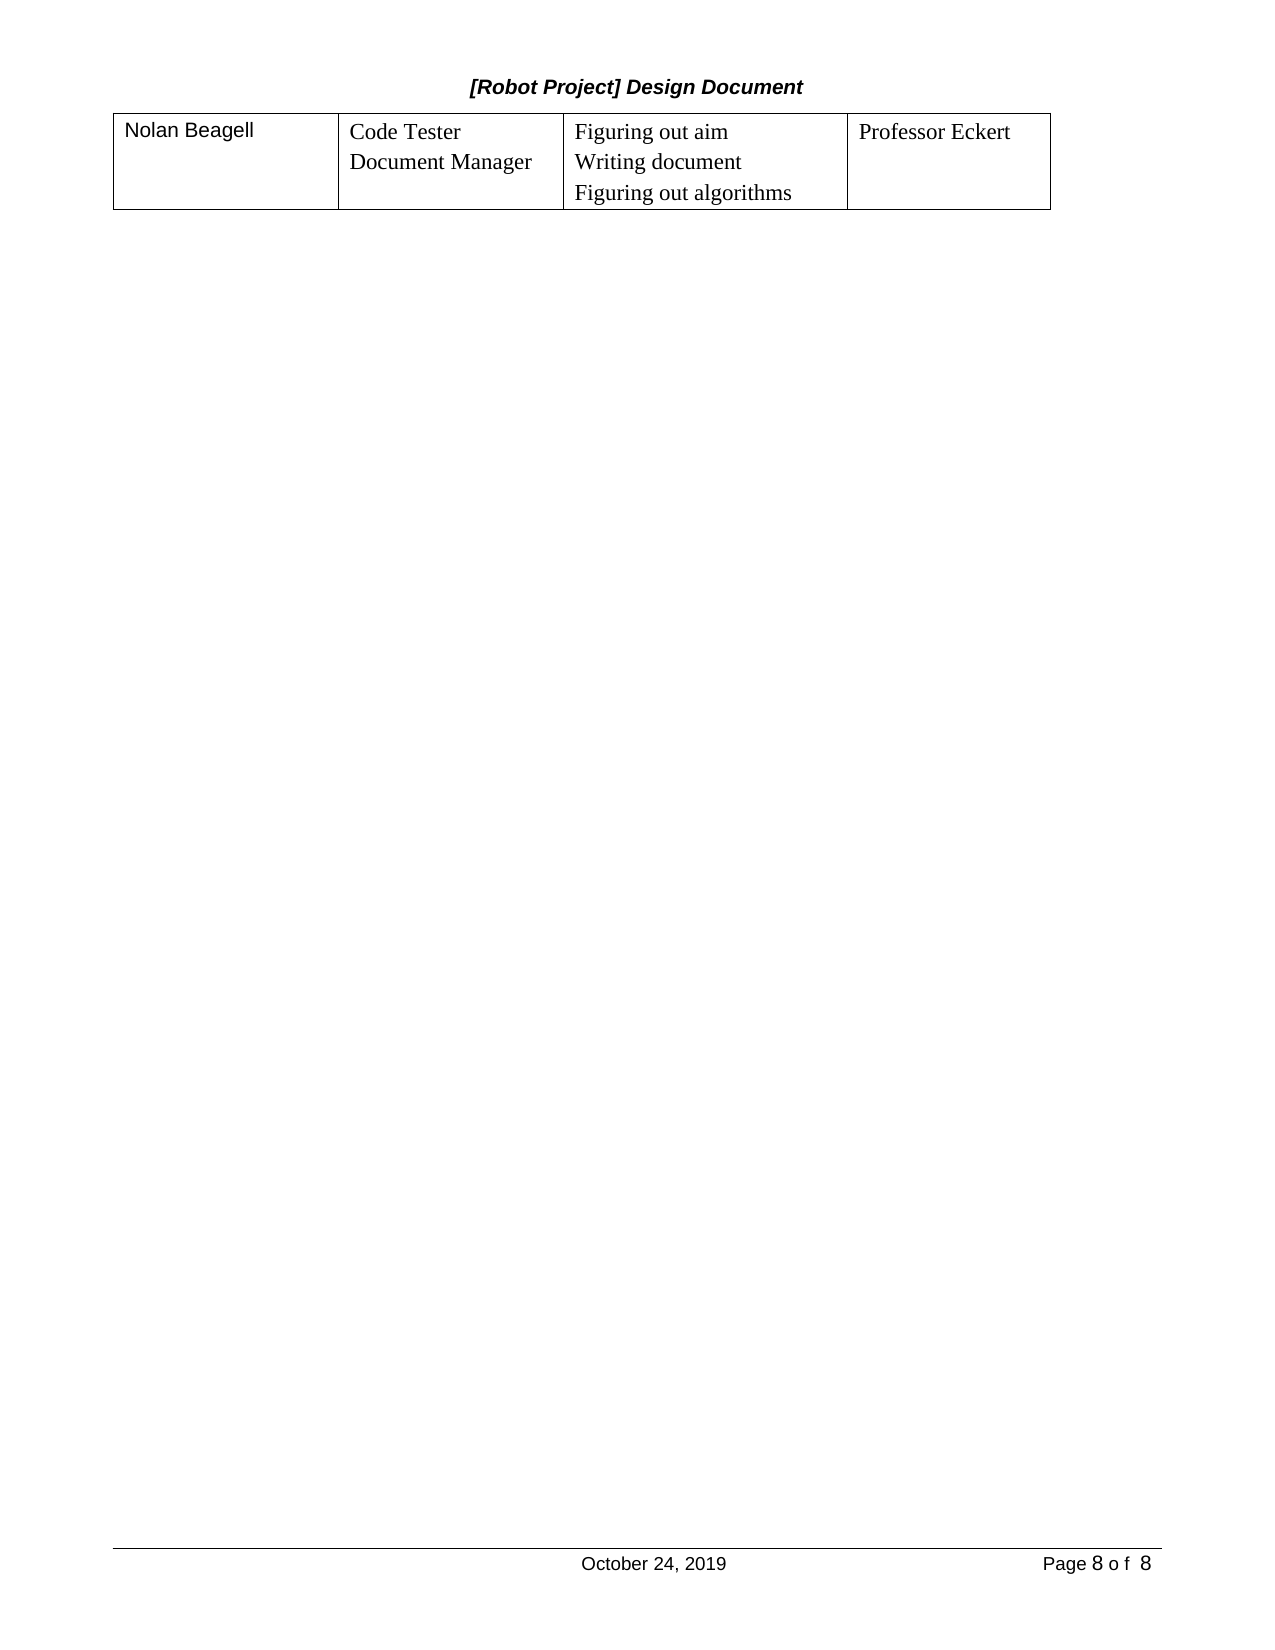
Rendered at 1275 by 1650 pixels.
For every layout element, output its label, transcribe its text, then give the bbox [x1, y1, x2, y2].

table_cell Figuring out aim Writing document Figuring out algorithms [564, 114, 847, 209]
table_cell Nolan Beagell [114, 114, 338, 209]
table_cell Professor Eckert [848, 114, 1050, 209]
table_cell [339, 114, 563, 209]
